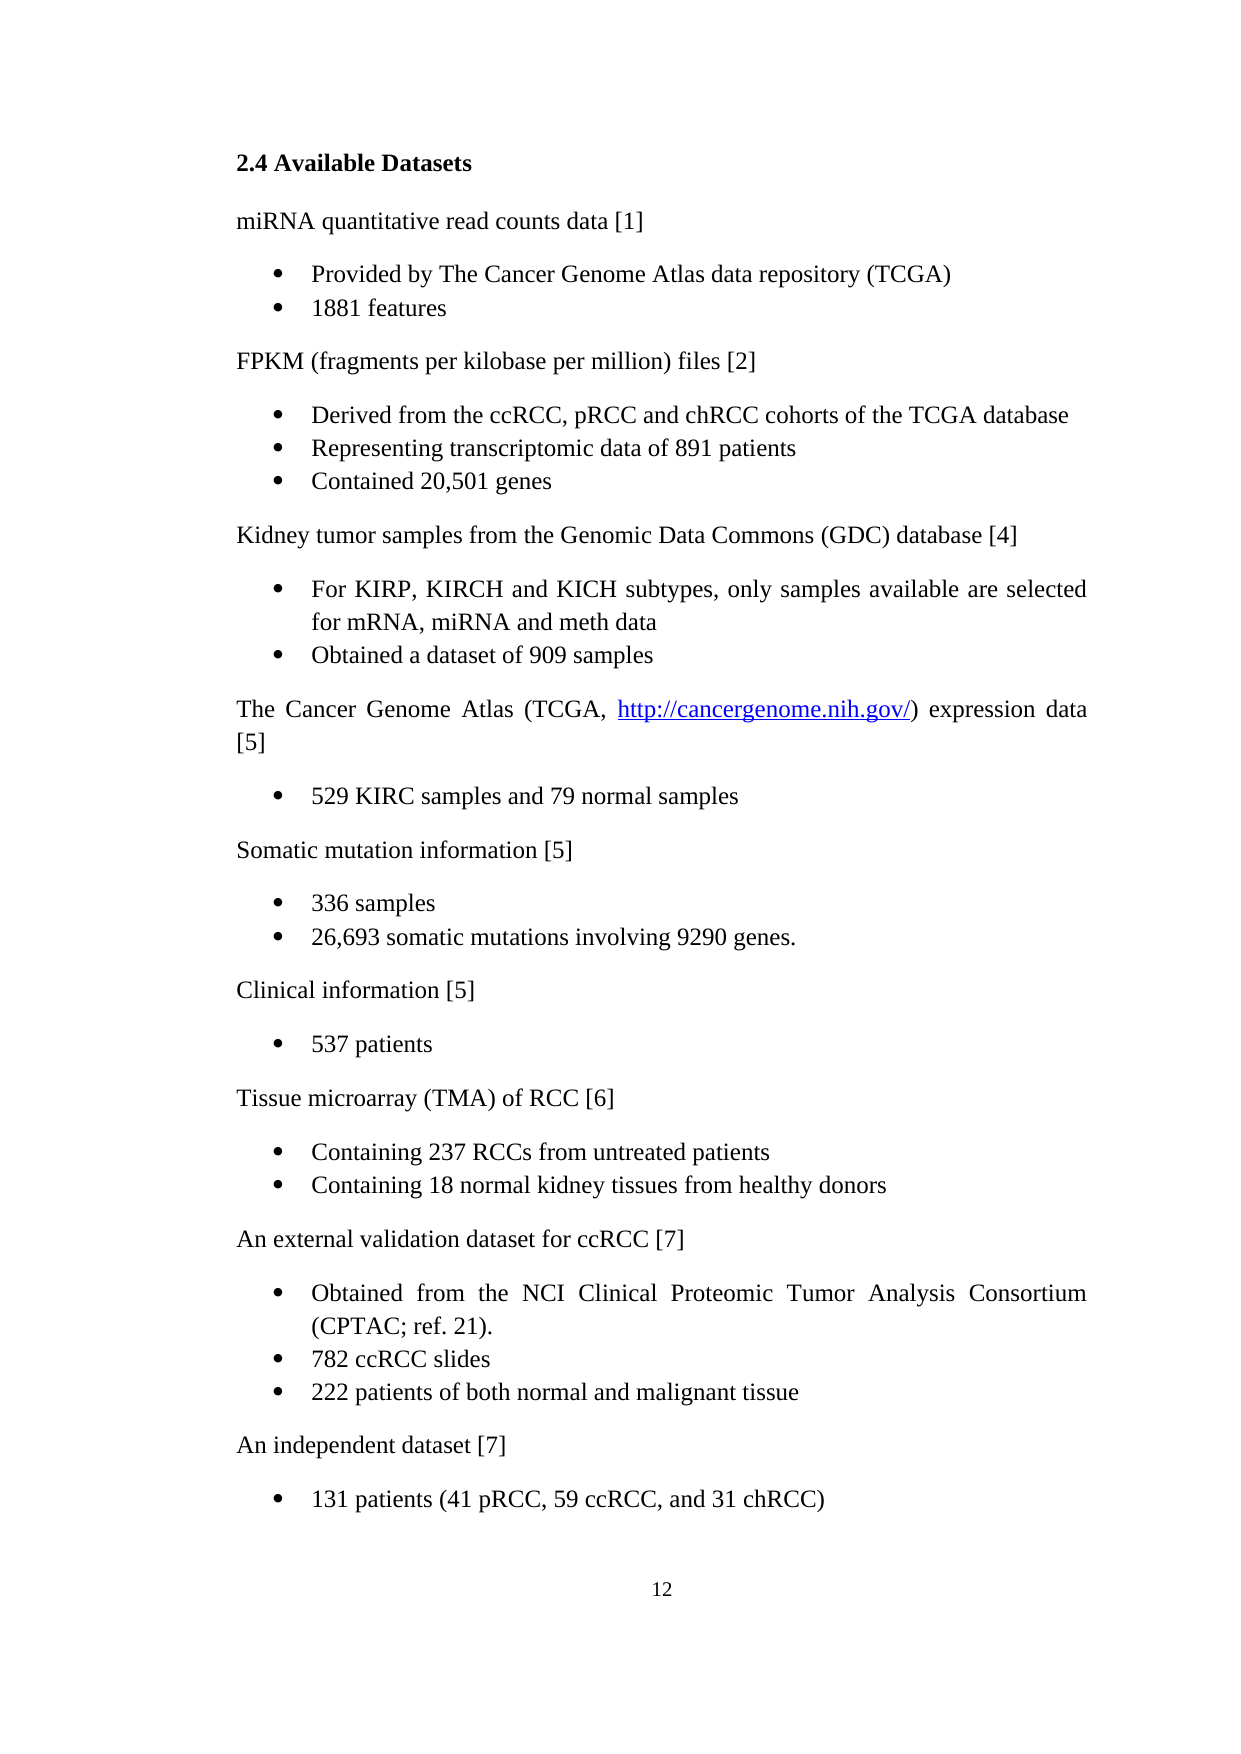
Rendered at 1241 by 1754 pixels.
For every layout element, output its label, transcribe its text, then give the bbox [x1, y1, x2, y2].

list 222 patients of both normal and malignant tissue [274, 1377, 1087, 1406]
subtitle 2.4 Available Datasets [236, 148, 1087, 176]
text The Cancer Genome Atlas (TCGA, http://cancergenome.nih.gov/) expression data [5] [236, 694, 1087, 756]
list 26,693 somatic mutations involving 9290 genes. [274, 922, 1087, 950]
list 537 patients [274, 1029, 1087, 1058]
list 131 patients (41 pRCC, 59 ccRCC, and 31 chRCC) [274, 1484, 1087, 1513]
list Contained 20,501 genes [274, 466, 1087, 495]
list 336 samples [274, 888, 1087, 917]
list 529 KIRC samples and 79 normal samples [274, 781, 1087, 809]
list Containing 237 RCCs from untreated patients [274, 1137, 1087, 1166]
list Provided by The Cancer Genome Atlas data repository (TCGA) [274, 259, 1087, 288]
text Somatic mutation information [5] [236, 835, 1087, 863]
list Derived from the ccRCC, pRCC and chRCC cohorts of the TCGA database [274, 400, 1087, 429]
text Tissue microarray (TMA) of RCC [6] [236, 1083, 1087, 1112]
text Kidney tumor samples from the Genomic Data Commons (GDC) database [4] [236, 520, 1087, 549]
list Representing transcriptomic data of 891 patients [274, 433, 1087, 462]
list Obtained from the NCI Clinical Proteomic Tumor Analysis Consortium (CPTAC; ref. 21). [274, 1278, 1087, 1339]
list 782 ccRCC slides [274, 1344, 1087, 1372]
list 1881 features [274, 293, 1087, 321]
text miRNA quantitative read counts data [1] [236, 206, 1087, 234]
list Obtained a dataset of 909 samples [274, 640, 1087, 669]
text Clinical information [5] [236, 975, 1087, 1004]
text FPKM (fragments per kilobase per million) files [2] [236, 346, 1087, 375]
text An external validation dataset for ccRCC [7] [236, 1224, 1087, 1253]
list For KIRP, KIRCH and KICH subtypes, only samples available are selected for mRNA, miRNA and meth data [274, 574, 1087, 636]
text An independent dataset [7] [236, 1431, 1087, 1459]
list Containing 18 normal kidney tissues from healthy donors [274, 1170, 1087, 1199]
